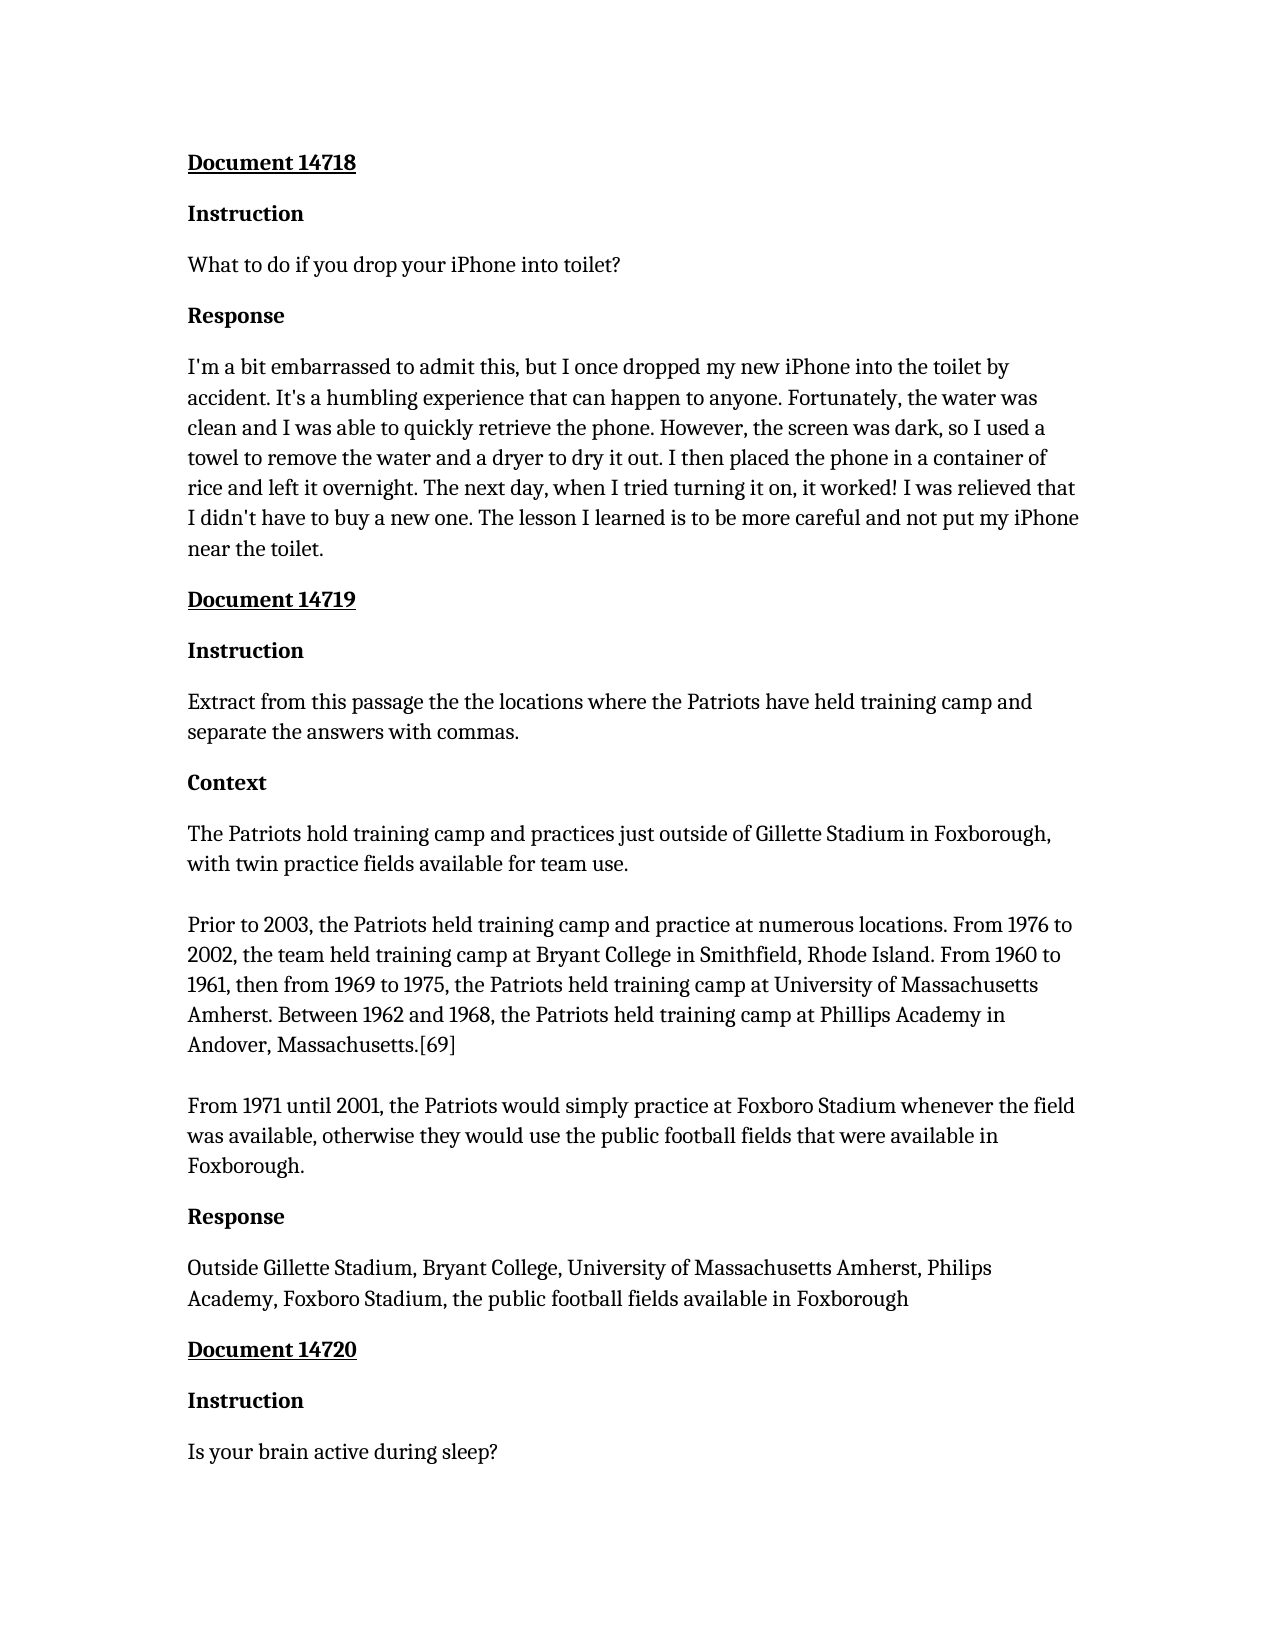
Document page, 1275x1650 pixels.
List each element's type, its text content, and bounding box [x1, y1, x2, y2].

text Response [187, 1204, 1087, 1231]
text Response [187, 303, 1087, 329]
text Instruction [187, 637, 1087, 664]
text The Patriots hold training camp and practices just outside of Gillette Stadium in Foxborough, with twin practice fields available for team use. Prior to 2003, the Patriots held training camp and practice at numerous locations. From 1976 to 2002, the team held training camp at Bryant College in Smithfield, Rhode Island. From 1960 to 1961, then from 1969 to 1975, the Patriots held training camp at University of Massachusetts Amherst. Between 1962 and 1968, the Patriots held training camp at Phillips Academy in Andover, Massachusetts.[69] From 1971 until 2001, the Patriots would simply practice at Foxboro Stadium whenever the field was available, otherwise they would use the public football fields that were available in Foxborough. [187, 821, 1087, 1179]
text Document 14720 [187, 1336, 1087, 1363]
text Outside Gillette Stadium, Bryant College, University of Massachusetts Amherst, Philips Academy, Foxboro Stadium, the public football fields available in Foxborough [187, 1255, 1087, 1312]
text I'm a bit embarrassed to admit this, but I once dropped my new iPhone into the toilet by accident. It's a humbling experience that can happen to anyone. Fortunately, the water was clean and I was able to quickly retrieve the phone. However, the screen was dark, so I used a towel to remove the water and a dryer to dry it out. I then placed the phone in a container of rice and left it overnight. The next day, when I tried turning it on, it worked! I was relieved that I didn't have to buy a new one. The lesson I learned is to be more careful and not put my iPhone near the toilet. [187, 354, 1087, 562]
text Is your brain active during sleep? [187, 1438, 1087, 1465]
text Instruction [187, 201, 1087, 227]
text Document 14718 [187, 150, 1087, 176]
text What to do if you drop your iPhone into toilet? [187, 252, 1087, 278]
text Document 14719 [187, 586, 1087, 613]
text Extract from this passage the the locations where the Patriots have held training camp and separate the answers with commas. [187, 688, 1087, 745]
text Context [187, 770, 1087, 796]
text Instruction [187, 1387, 1087, 1414]
